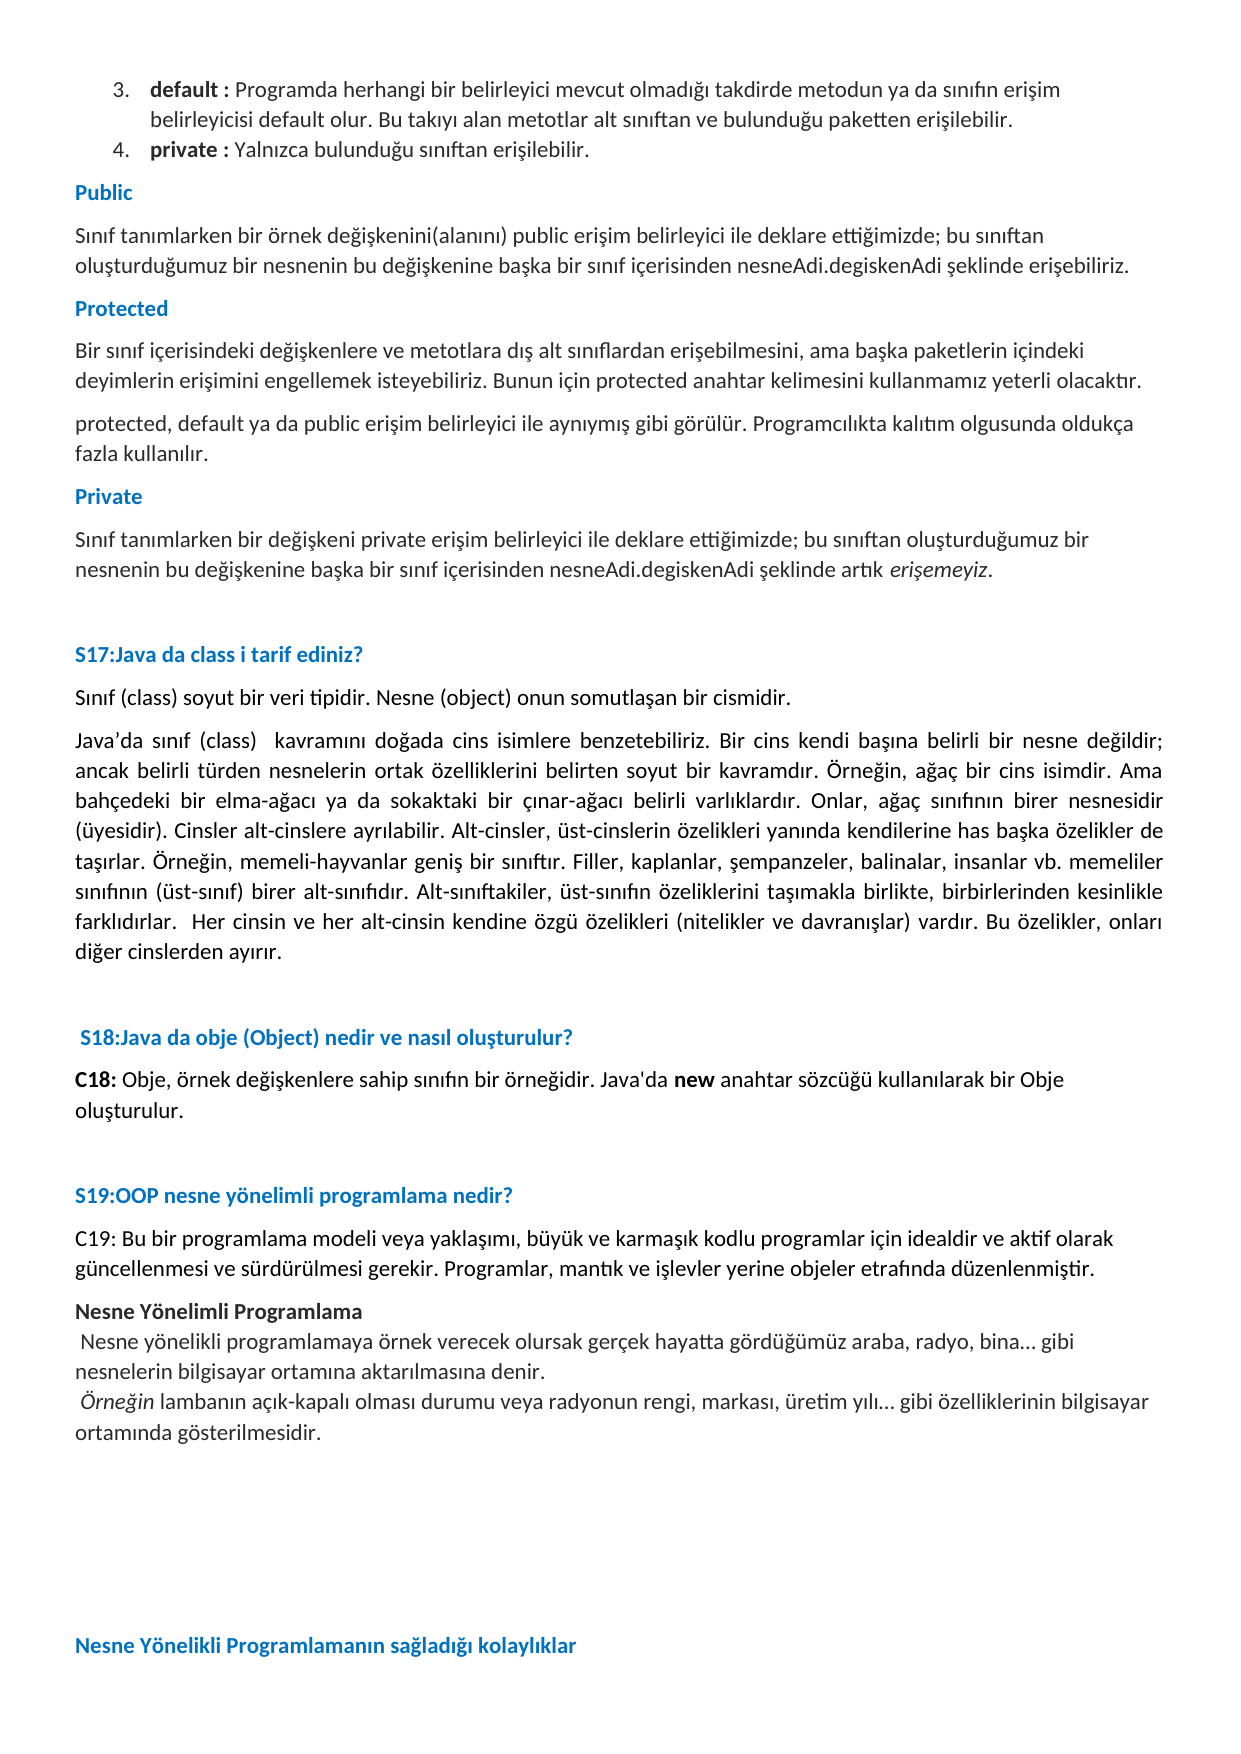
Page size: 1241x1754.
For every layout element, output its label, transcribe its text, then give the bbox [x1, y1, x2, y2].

text C18: Obje, örnek değişkenlere sahip sınıfın bir örneğidir. Java'da new anahtar sözcüğü kullanılarak bir Obje oluşturulur. [75, 1066, 1165, 1124]
text Nesne Yönelikli Programlamanın sağladığı kolaylıklar [75, 1631, 1165, 1659]
text S19:OOP nesne yönelimli programlama nedir? [75, 1181, 1165, 1209]
subtitle Private [75, 482, 1165, 510]
subtitle Protected [75, 294, 1165, 322]
text protected, default ya da public erişim belirleyici ile aynıymış gibi görülür. Programcılıkta kalıtım olgusunda oldukça fazla kullanılır. [75, 409, 1165, 468]
text S17:Java da class i tarif ediniz? [75, 641, 1165, 669]
text Java’da sınıf (class) kavramını doğada cins isimlere benzetebiliriz. Bir cins kendi başına belirli bir nesne değildir; ancak belirli türden nesnelerin ortak özelliklerini belirten soyut bir kavramdır. Örneğin, ağaç bir cins isimdir. Ama bahçedeki bir elma-ağacı ya da sokaktaki bir çınar-ağacı belirli varlıklardır. Onlar, ağaç sınıfının birer nesnesidir (üyesidir). Cinsler alt-cinslere ayrılabilir. Alt-cinsler, üst-cinslerin özelikleri yanında kendilerine has başka özelikler de taşırlar. Örneğin, memeli-hayvanlar geniş bir sınıftır. Filler, kaplanlar, şempanzeler, balinalar, insanlar vb. memeliler sınıfının (üst-sınıf) birer alt-sınıfıdır. Alt-sınıftakiler, üst-sınıfın özeliklerini taşımakla birlikte, birbirlerinden kesinlikle farklıdırlar. Her cinsin ve her alt-cinsin kendine özgü özelikleri (nitelikler ve davranışlar) vardır. Bu özelikler, onları diğer cinslerden ayırır. [75, 726, 1165, 966]
text Public [75, 178, 1165, 206]
text Bir sınıf içerisindeki değişkenlere ve metotlara dış alt sınıflardan erişebilmesini, ama başka paketlerin içindeki deyimlerin erişimini engellemek isteyebiliriz. Bunun için protected anahtar kelimesini kullanmamız yeterli olacaktır. [75, 336, 1165, 395]
text C19: Bu bir programlama modeli veya yaklaşımı, büyük ve karmaşık kodlu programlar için idealdir ve aktif olarak güncellenmesi ve sürdürülmesi gerekir. Programlar, mantık ve işlevler yerine objeler etrafında düzenlenmiştir. [75, 1224, 1165, 1282]
text Sınıf tanımlarken bir örnek değişkenini(alanını) public erişim belirleyici ile deklare ettiğimizde; bu sınıftan oluşturduğumuz bir nesnenin bu değişkenine başka bir sınıf içerisinden nesneAdi.degiskenAdi şeklinde erişebiliriz. [75, 221, 1165, 279]
text Sınıf (class) soyut bir veri tipidir. Nesne (object) onun somutlaşan bir cismidir. [75, 683, 1165, 711]
text Nesne Yönelimli Programlama Nesne yönelikli programlamaya örnek verecek olursak gerçek hayatta gördüğümüz araba, radyo, bina… gibi nesnelerin bilgisayar ortamına aktarılmasına denir. Örneğin lambanın açık-kapalı olması durumu veya radyonun rengi, markası, üretim yılı… gibi özelliklerinin bilgisayar ortamında gösterilmesidir. [75, 1297, 1165, 1446]
text Sınıf tanımlarken bir değişkeni private erişim belirleyici ile deklare ettiğimizde; bu sınıftan oluşturduğumuz bir nesnenin bu değişkenine başka bir sınıf içerisinden nesneAdi.degiskenAdi şeklinde artık erişemeyiz. [75, 525, 1165, 583]
list default : Programda herhangi bir belirleyici mevcut olmadığı takdirde metodun ya da sınıfın erişim belirleyicisi default olur. Bu takıyı alan metotlar alt sınıftan ve bulunduğu paketten erişilebilir. [112, 75, 1165, 133]
list private : Yalnızca bulunduğu sınıftan erişilebilir. [112, 135, 1165, 163]
text S18:Java da obje (Object) nedir ve nasıl oluşturulur? [75, 1023, 1165, 1051]
